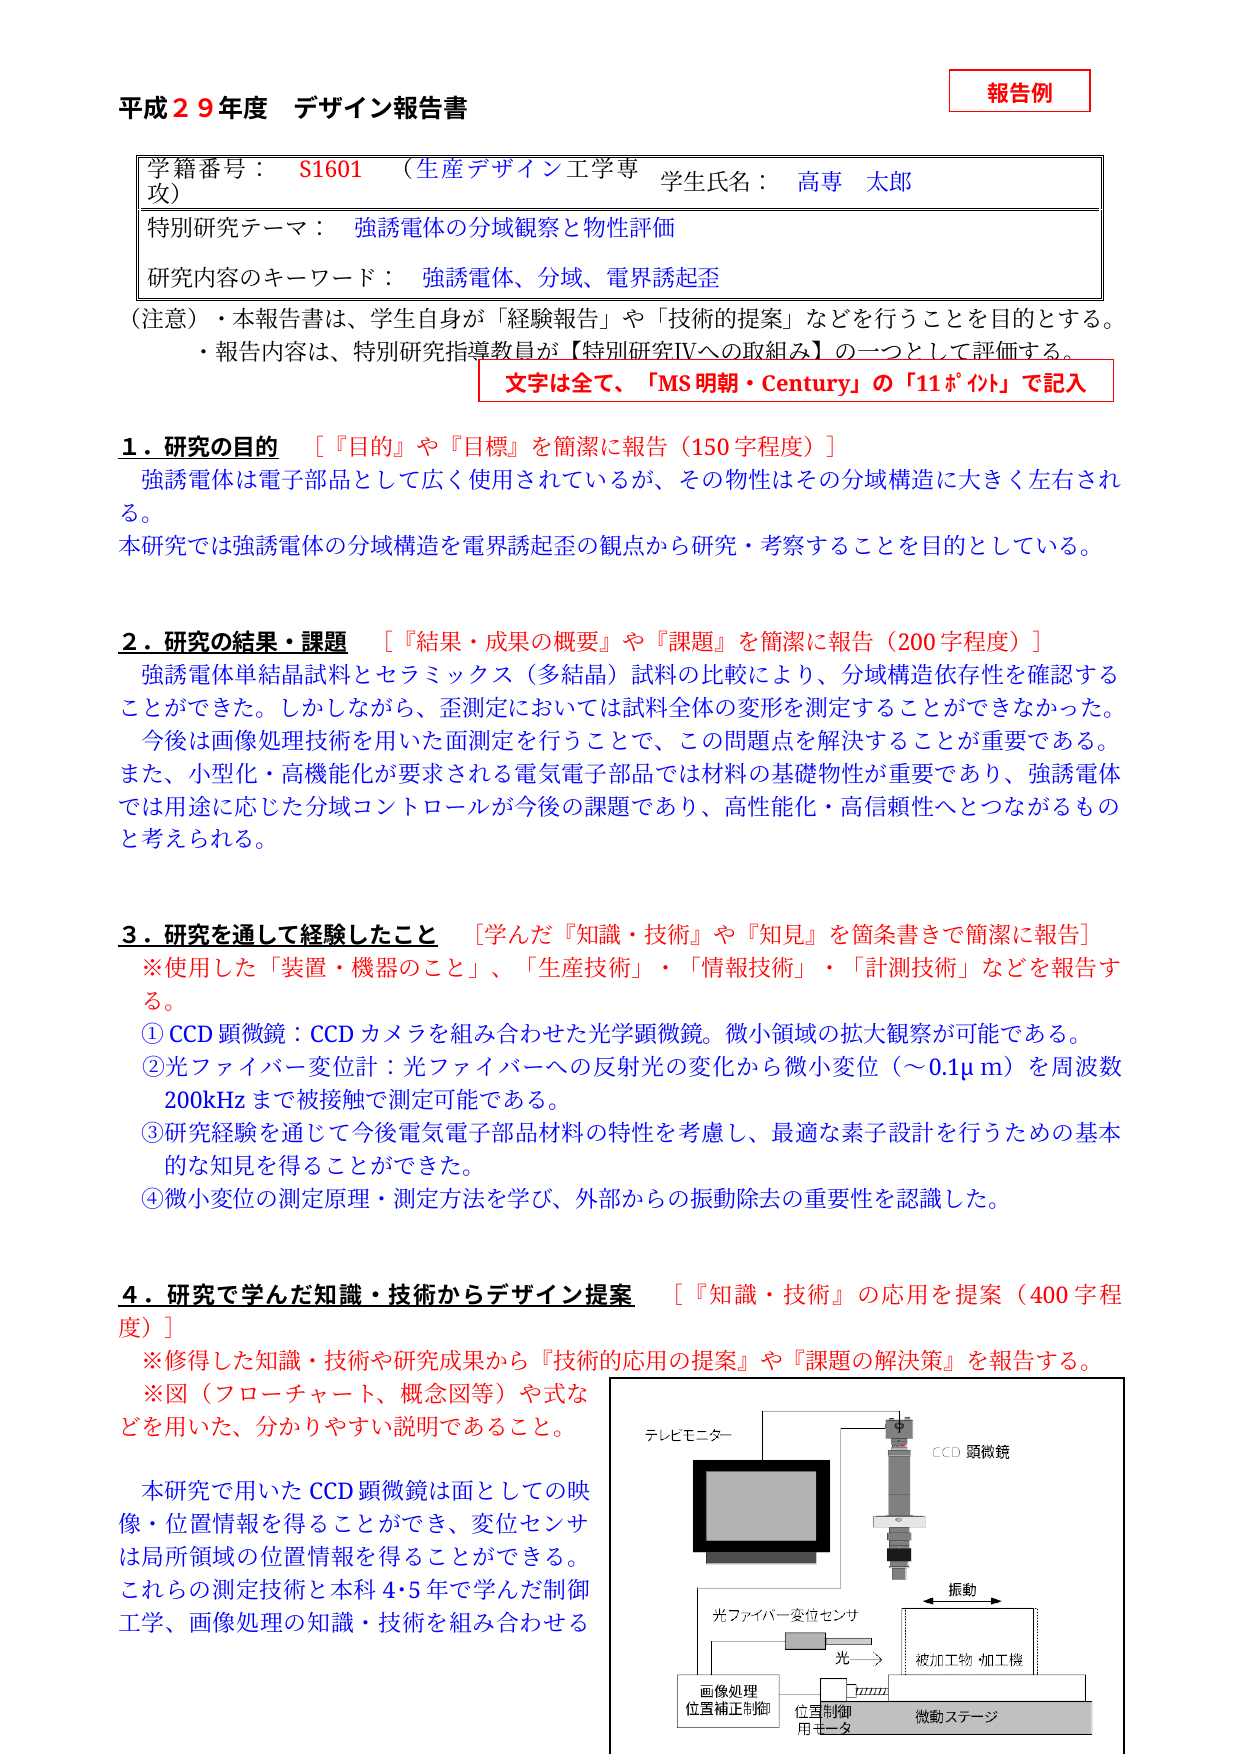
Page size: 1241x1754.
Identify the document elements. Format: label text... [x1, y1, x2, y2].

text ※使用した「装置・機器のこと」、「生産技術」・「情報技術」・「計測技術」などを報告する。 [118, 950, 1122, 1016]
text ※修得した知識・技術や研究成果から『技術的応用の提案』や『課題の解決策』を報告する。 [118, 1343, 1122, 1376]
text ※図（フローチャート、概念図等）や式などを用いた、分かりやすい説明であること。 [118, 1376, 1122, 1442]
text 今後は画像処理技術を用いた面測定を行うことで、この問題点を解決することが重要である。また、小型化・高機能化が要求される電気電子部品では材料の基礎物性が重要であり、強誘電体では用途に応じた分域コントロールが今後の課題であり、高性能化・高信頼性へとつながるものと考えられる。 [118, 723, 1122, 854]
text （注意）・本報告書は、学生自身が「経験報告」や「技術的提案」などを行うことを目的とする。 [118, 301, 1122, 333]
text １．研究の目的 ［『目的』や『目標』を簡潔に報告（150字程度）］ [118, 429, 1122, 462]
text ４．研究で学んだ知識・技術からデザイン提案 ［『知識・技術』の応用を提案（400字程度）］ [118, 1277, 1122, 1343]
text 本研究で用いたCCD顕微鏡は面としての映像・位置情報を得ることができ、変位センサは局所領域の位置情報を得ることができる。これらの測定技術と本科4･5年で学んだ制御工学、画像処理の知識・技術を組み合わせることにより生産プロセスにおける位置制御に応用できるものと考えられる。 [118, 1473, 609, 1638]
text ③研究経験を通じて今後電気電子部品材料の特性を考慮し、最適な素子設計を行うための基本的な知見を得ることができた。 [118, 1115, 1122, 1181]
text ３．研究を通して経験したこと ［学んだ『知識・技術』や『知見』を箇条書きで簡潔に報告］ [118, 917, 1122, 950]
table_cell 特別研究テーマ： 強誘電体の分域観察と物性評価 研究内容のキーワード： 強誘電体、分域、電界誘起歪 [137, 208, 1103, 297]
text ２．研究の結果・課題 ［『結果・成果の概要』や『課題』を簡潔に報告（200字程度）］ [118, 623, 1122, 657]
text ①CCD顕微鏡：CCDカメラを組み合わせた光学顕微鏡。微小領域の拡大観察が可能である。 [118, 1016, 1122, 1049]
table_header 学生氏名： 高専 太郎 [650, 158, 1101, 208]
table_header 学籍番号： S1601 （生産デザイン工学専攻） [139, 158, 649, 208]
text ②光ファイバー変位計：光ファイバーへの反射光の変化から微小変位（～0.1μｍ）を周波数200kHzまで被接触で測定可能である。 [118, 1049, 1122, 1115]
text ・報告内容は、特別研究指導教員が【特別研究Ⅳへの取組み】の一つとして評価する。 [118, 333, 1122, 366]
text ④微小変位の測定原理・測定方法を学び、外部からの振動除去の重要性を認識した。 [118, 1181, 1122, 1214]
text 強誘電体単結晶試料とセラミックス（多結晶）試料の比較により、分域構造依存性を確認することができた。しかしながら、歪測定においては試料全体の変形を測定することができなかった。 [118, 657, 1122, 723]
text 本研究では強誘電体の分域構造を電界誘起歪の観点から研究・考察することを目的としている。 [118, 528, 1122, 561]
text 強誘電体は電子部品として広く使用されているが、その物性はその分域構造に大きく左右される。 [118, 462, 1122, 528]
